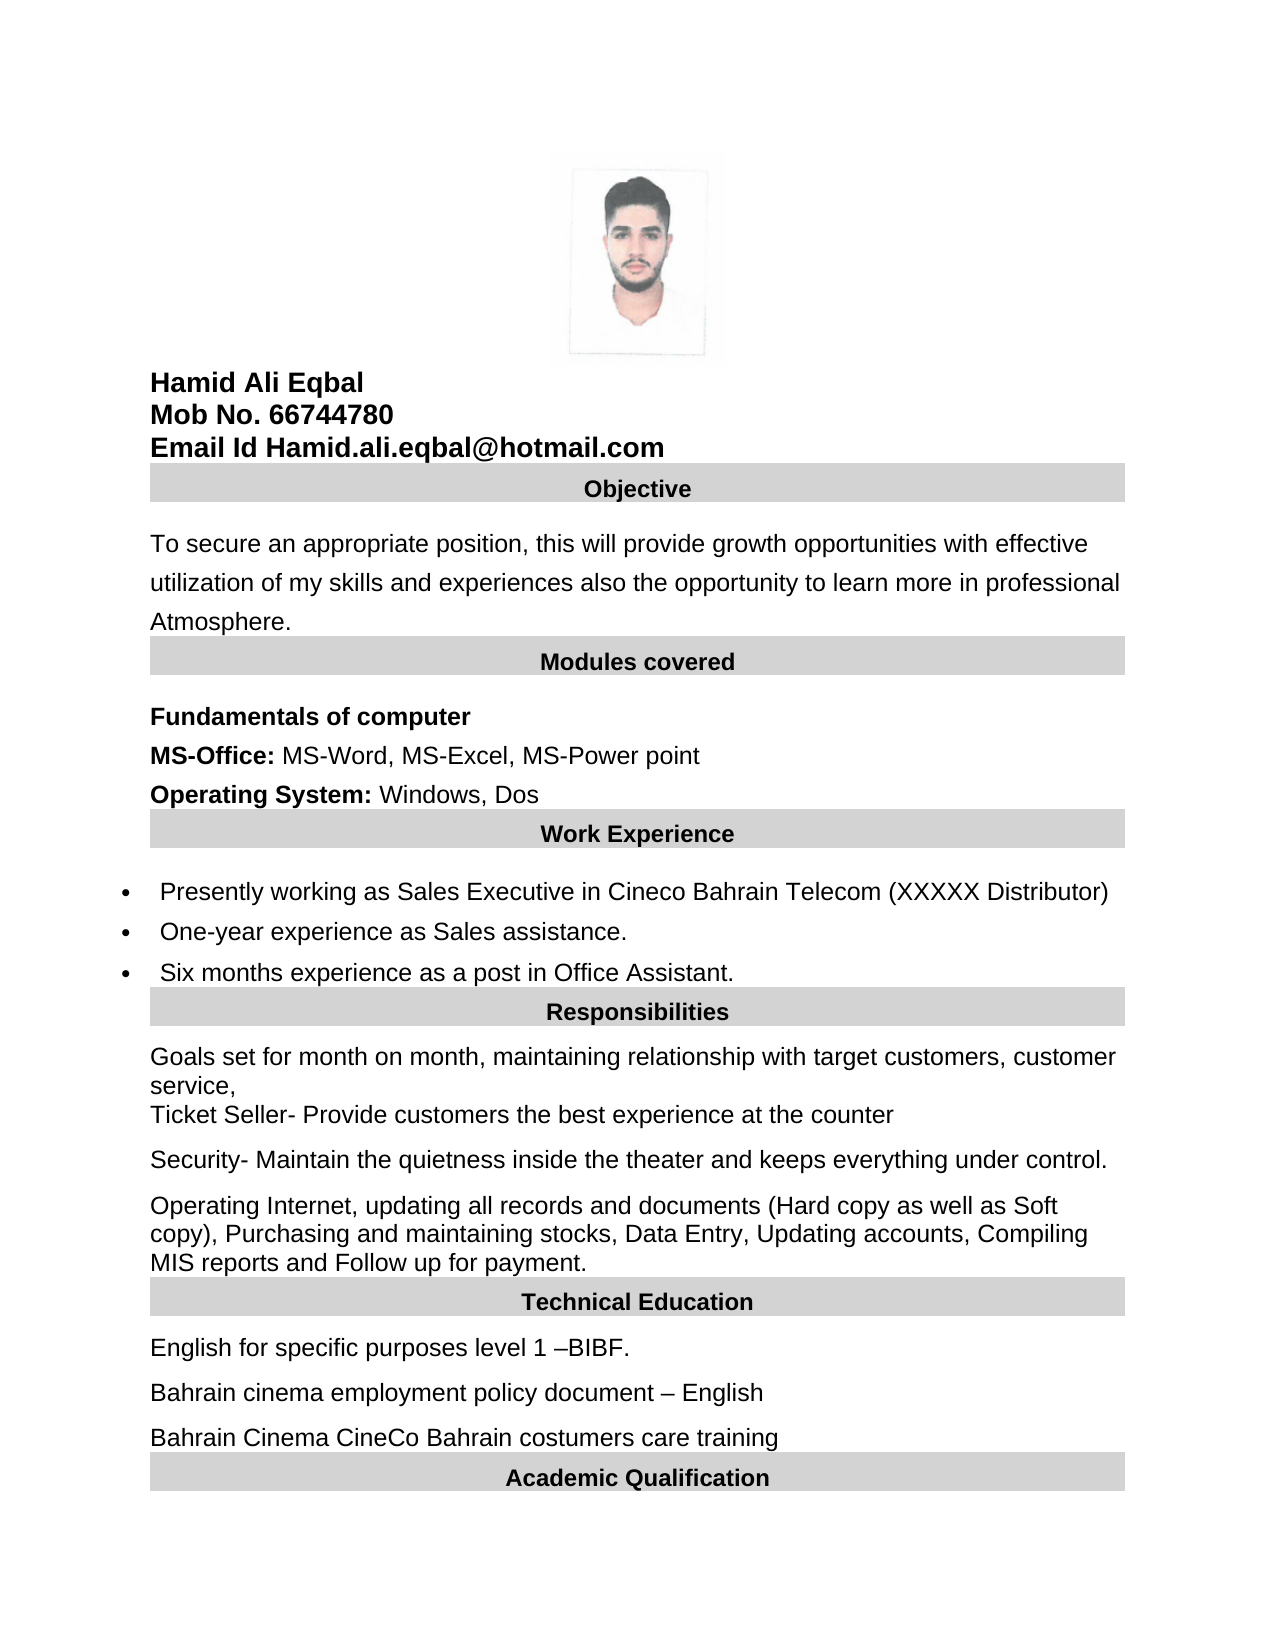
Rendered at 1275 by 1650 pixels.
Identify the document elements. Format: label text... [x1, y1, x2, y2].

text Operating Internet, updating all records and documents (Hard copy as well as Soft copy), Purchasing and maintaining stocks, Data Entry, Updating accounts, Compiling MIS reports and Follow up for payment. [150, 1191, 1120, 1277]
text Modules covered [150, 636, 1125, 675]
text Objective [150, 463, 1125, 502]
text Fundamentals of computer MS-Office: MS-Word, MS-Excel, MS-Power point Operating System: Windows, Dos [150, 692, 1125, 809]
text Hamid Ali Eqbal [150, 366, 1125, 398]
text Academic Qualification [150, 1452, 1125, 1491]
text Ticket Seller- Provide customers the best experience at the counter [150, 1100, 1125, 1128]
list Six months experience as a post in Office Assistant. [122, 946, 1120, 987]
text Bahrain cinema employment policy document – English [150, 1378, 1125, 1407]
text Technical Education [150, 1277, 1125, 1316]
text English for specific purposes level 1 –BIBF. [150, 1333, 1125, 1361]
text To secure an appropriate position, this will provide growth opportunities with effective utilization of my skills and experiences also the opportunity to learn more in professional Atmosphere. [150, 519, 1125, 636]
text Security- Maintain the quietness inside the theater and keeps everything under control. [150, 1145, 1125, 1174]
list One-year experience as Sales assistance. [122, 905, 1120, 946]
text Work Experience [150, 809, 1125, 848]
text Mob No. 66744780 Email Id Hamid.ali.eqbal@hotmail.com [150, 398, 1125, 463]
text Bahrain Cinema CineCo Bahrain costumers care training [150, 1423, 1120, 1452]
list Presently working as Sales Executive in Cineco Bahrain Telecom (XXXXX Distributor) [122, 865, 1120, 905]
text Responsibilities [150, 987, 1125, 1026]
text Goals set for month on month, maintaining relationship with target customers, customer service, [150, 1042, 1120, 1100]
picture [548, 150, 727, 366]
